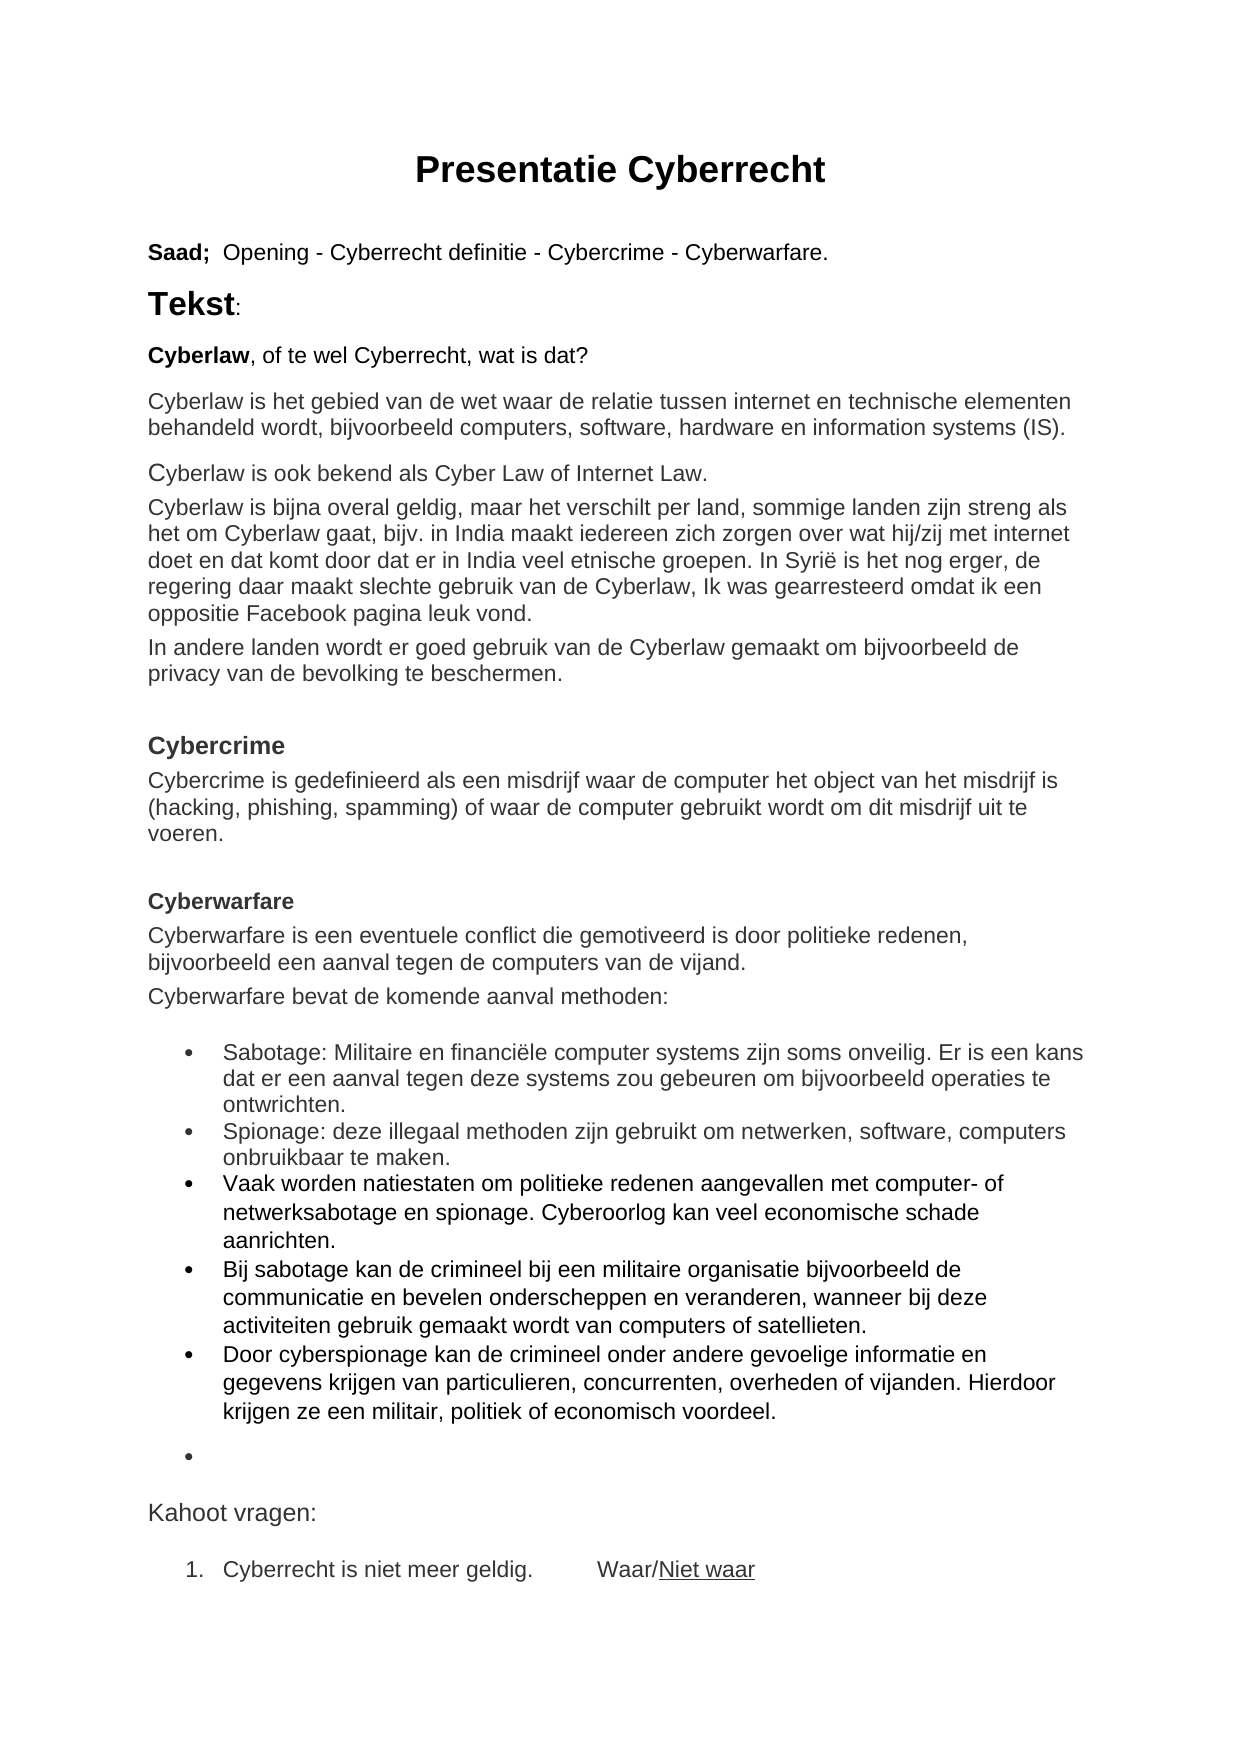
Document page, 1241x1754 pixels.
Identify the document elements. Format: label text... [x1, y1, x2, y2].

text Cyberlaw is het gebied van de wet waar de relatie tussen internet en technische elementen behandeld wordt, bijvoorbeeld computers, software, hardware en information systems (IS). [148, 388, 1093, 440]
list Sabotage: Militaire en financiële computer systems zijn soms onveilig. Er is een kans dat er een aanval tegen deze systems zou gebeuren om bijvoorbeeld operaties te ontwrichten. [185, 1038, 1093, 1118]
text Cyberlaw is ook bekend als Cyber Law of Internet Law. [148, 457, 1093, 486]
text Kahoot vragen: [148, 1498, 1093, 1527]
text Saad; Opening - Cyberrecht definitie - Cybercrime - Cyberwarfare. [148, 211, 1093, 266]
list Bij sabotage kan de crimineel bij een militaire organisatie bijvoorbeeld de communicatie en bevelen onderscheppen en veranderen, wanneer bij deze activiteiten gebruik gemaakt wordt van computers of satellieten. [185, 1256, 1093, 1339]
list Cyberrecht is niet meer geldig. Waar/Niet waar [185, 1556, 1093, 1583]
text Cybercrime [148, 731, 1093, 759]
text Cyberwarfare [148, 888, 1093, 915]
text Cyberwarfare bevat de komende aanval methoden: [148, 983, 1093, 1009]
list Spionage: deze illegaal methoden zijn gebruikt om netwerken, software, computers onbruikbaar te maken. [185, 1118, 1093, 1170]
text Cyberwarfare is een eventuele conflict die gemotiveerd is door politieke redenen, bijvoorbeeld een aanval tegen de computers van de vijand. [148, 922, 1093, 975]
text In andere landen wordt er goed gebruik van de Cyberlaw gemaakt om bijvoorbeeld de privacy van de bevolking te beschermen. [148, 634, 1093, 686]
text Presentatie Cyberrecht [148, 148, 1093, 191]
text Cyberlaw is bijna overal geldig, maar het verschilt per land, sommige landen zijn streng als het om Cyberlaw gaat, bijv. in India maakt iedereen zich zorgen over wat hij/zij met internet doet en dat komt door dat er in India veel etnische groepen. In Syrië is het nog erger, de regering daar maakt slechte gebruik van de Cyberlaw, Ik was gearresteerd omdat ik een oppositie Facebook pagina leuk vond. [148, 494, 1093, 626]
list Door cyberspionage kan de crimineel onder andere gevoelige informatie en gegevens krijgen van particulieren, concurrenten, overheden of vijanden. Hierdoor krijgen ze een militair, politiek of economisch voordeel. [185, 1341, 1093, 1424]
list Vaak worden natiestaten om politieke redenen aangevallen met computer- of netwerksabotage en spionage. Cyberoorlog kan veel economische schade aanrichten. [185, 1170, 1093, 1253]
text Cybercrime is gedefinieerd als een misdrijf waar de computer het object van het misdrijf is (hacking, phishing, spamming) of waar de computer gebruikt wordt om dit misdrijf uit te voeren. [224, 767, 1093, 846]
text Cyberlaw, of te wel Cyberrecht, wat is dat? [148, 342, 1093, 369]
text Tekst: [148, 284, 1093, 323]
